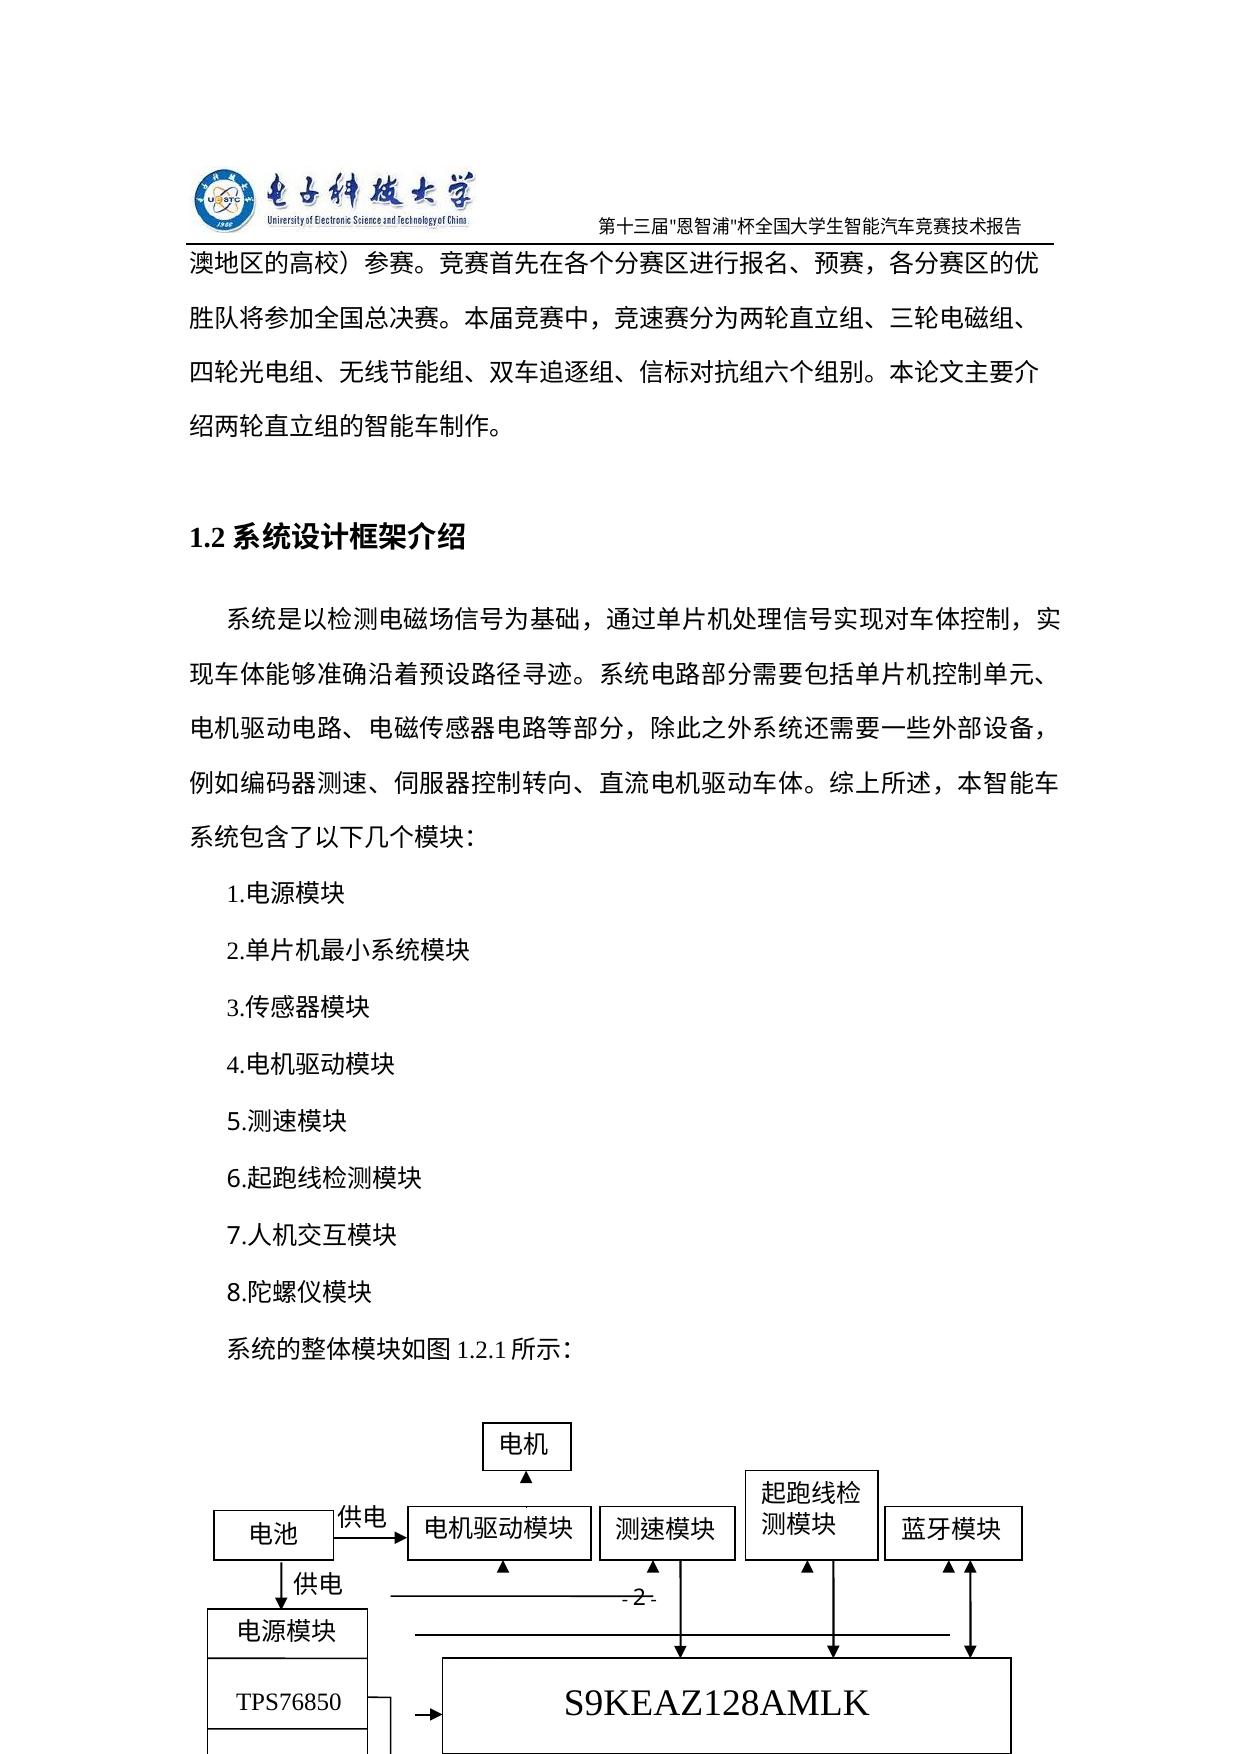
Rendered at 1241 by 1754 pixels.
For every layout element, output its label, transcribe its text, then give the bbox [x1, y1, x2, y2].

text 8.陀螺仪模块 [226, 1273, 1076, 1309]
text 1.电源模块 [226, 873, 1076, 909]
picture [189, 166, 477, 233]
subtitle 系统设计框架介绍 [189, 512, 1076, 556]
text 3.传感器模块 [226, 987, 1076, 1023]
text 7.人机交互模块 [226, 1216, 1076, 1252]
text 4.电机驱动模块 [226, 1044, 1076, 1081]
text 2.单片机最小系统模块 [226, 930, 1076, 966]
text 系统是以检测电磁场信号为基础，通过单片机处理信号实现对车体控制，实现车体能够准确沿着预设路径寻迹。系统电路部分需要包括单片机控制单元、电机驱动电路、电磁传感器电路等部分，除此之外系统还需要一些外部设备， 例如编码器测速、伺服器控制转向、直流电机驱动车体。综上所述，本智能车系统包含了以下几个模块： [189, 600, 1062, 854]
text 全国大学生智能汽车竞赛原则上由全国有自动化专业的高等学校（包括港、澳地区的高校）参赛。竞赛首先在各个分赛区进行报名、预赛，各分赛区的优 胜队将参加全国总决赛。本届竞赛中，竞速赛分为两轮直立组、三轮电磁组、四轮光电组、无线节能组、双车追逐组、信标对抗组六个组别。本论文主要介绍两轮直立组的智能车制作。 [189, 244, 1064, 443]
text 6.起跑线检测模块 [226, 1158, 1076, 1195]
text 5.测速模块 [226, 1101, 1076, 1138]
text 系统的整体模块如图1.2.1所示： [226, 1330, 1076, 1366]
